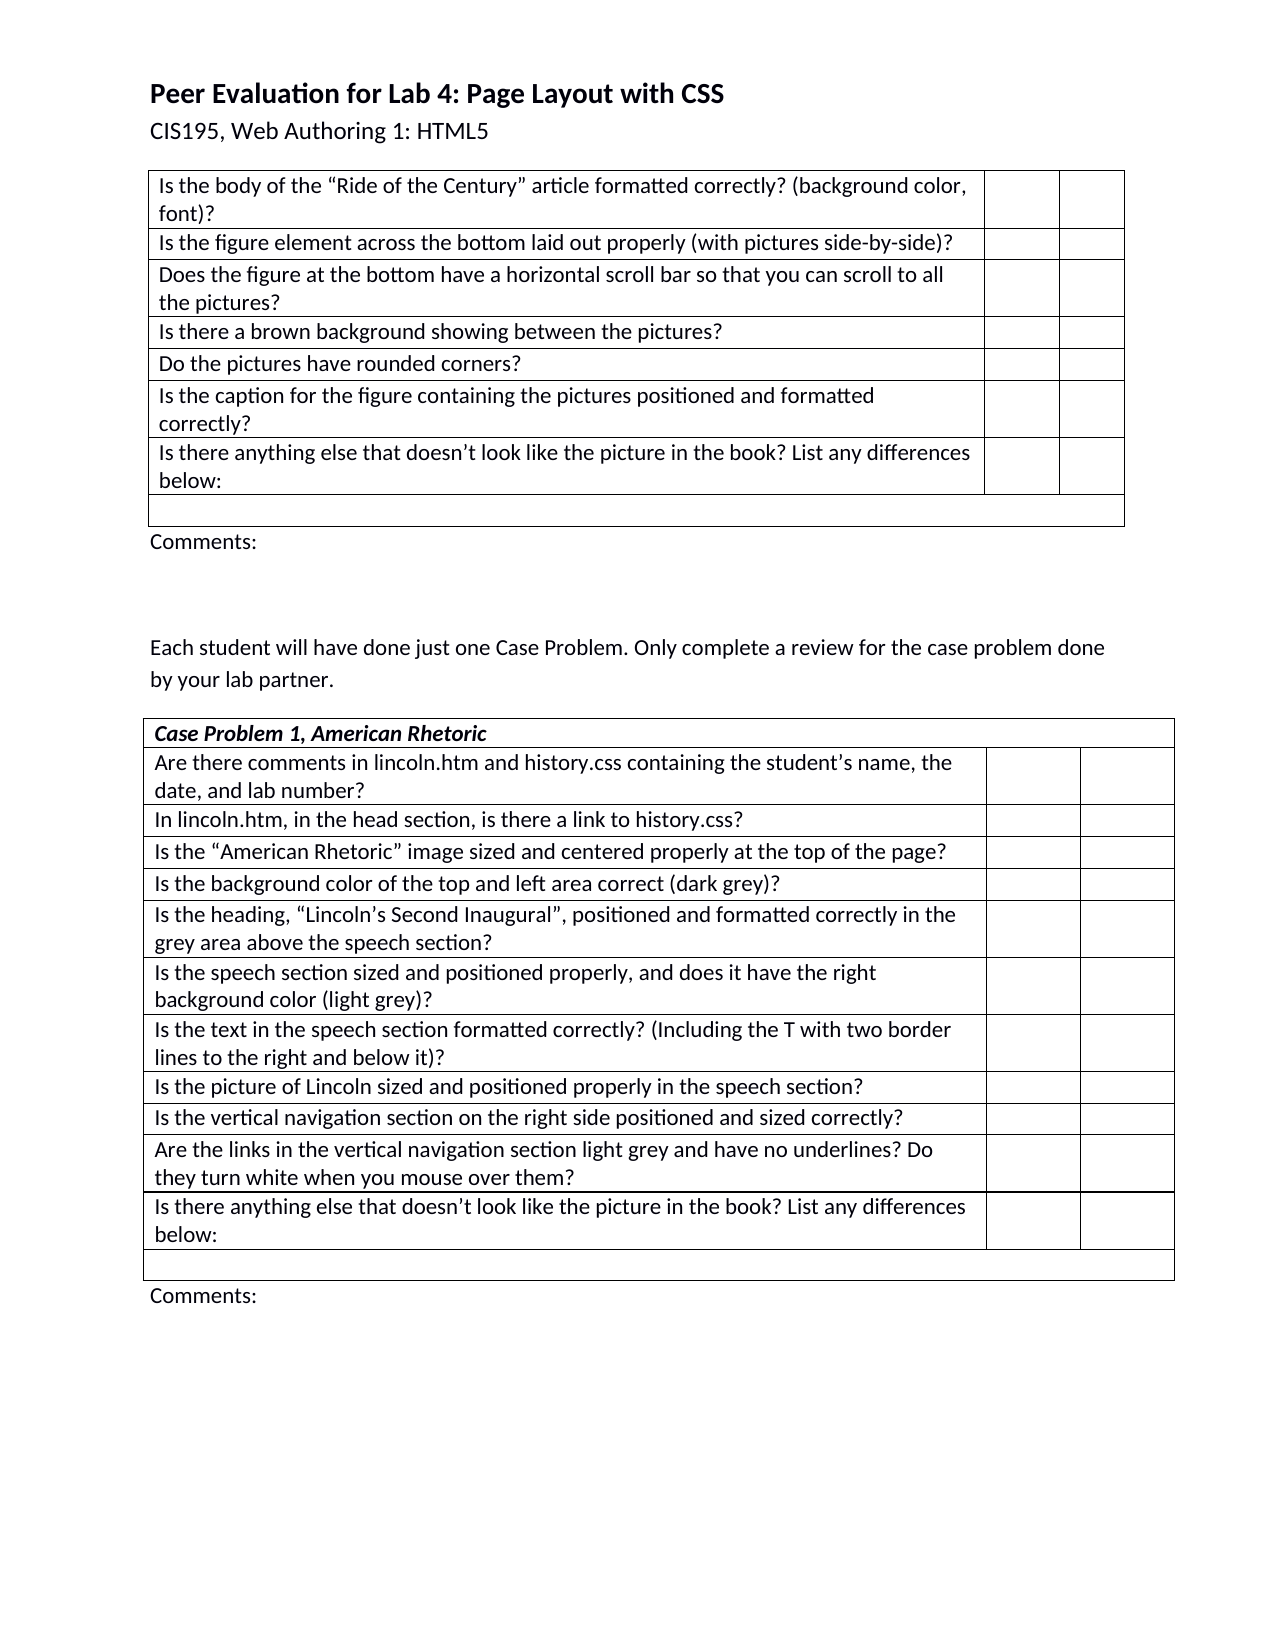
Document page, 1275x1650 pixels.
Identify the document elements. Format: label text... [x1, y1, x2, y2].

table_header [1060, 171, 1124, 227]
table_cell [987, 958, 1080, 1014]
table_cell [1081, 1015, 1174, 1071]
table_cell [985, 438, 1059, 494]
table_header [985, 171, 1059, 227]
table_cell In lincoln.htm, in the head section, is there a link to history.css? [144, 805, 986, 836]
table_cell Is the heading, “Lincoln’s Second Inaugural”, positioned and formatted correctly in the grey area above the speech section? [144, 901, 986, 957]
text Each student will have done just one Case Problem. Only complete a review for the case problem done by your lab partner. [150, 633, 1125, 693]
table_cell Is the background color of the top and left area correct (dark grey)? [144, 869, 986, 899]
table_cell Are the links in the vertical navigation section light grey and have no underlines? Do they turn white when you mouse over them? [144, 1135, 986, 1191]
table_cell Is the figure element across the bottom laid out properly (with pictures side-by-side)? [149, 229, 984, 259]
table_cell Is the picture of Lincoln sized and positioned properly in the speech section? [144, 1072, 986, 1102]
table_cell Is there anything else that doesn’t look like the picture in the book? List any differences below: [144, 1193, 986, 1248]
table_cell [1060, 381, 1124, 437]
table_cell [1081, 748, 1174, 804]
table_cell [144, 1250, 1174, 1280]
table_cell Are there comments in lincoln.htm and history.css containing the student’s name, the date, and lab number? [144, 748, 986, 804]
text Comments: [150, 1281, 1125, 1309]
table_cell [987, 1193, 1080, 1248]
table_cell [987, 901, 1080, 957]
table_cell [1081, 1104, 1174, 1134]
text Comments: [150, 527, 1125, 555]
table_cell [987, 1072, 1080, 1102]
table_cell [987, 837, 1080, 868]
table_cell [987, 1015, 1080, 1071]
table_cell [1060, 438, 1124, 494]
table_cell [149, 495, 1124, 526]
table_cell Is the vertical navigation section on the right side positioned and sized correctly? [144, 1104, 986, 1134]
table_header Case Problem 1, American Rhetoric [144, 719, 1174, 747]
table_cell [1060, 229, 1124, 259]
table_cell Is the text in the speech section formatted correctly? (Including the T with two border lines to the right and below it)? [144, 1015, 986, 1071]
table_cell [987, 869, 1080, 899]
table_cell Is there anything else that doesn’t look like the picture in the book? List any differences below: [149, 438, 984, 494]
table_cell [1081, 837, 1174, 868]
table_cell [985, 317, 1059, 348]
table_cell [1081, 1072, 1174, 1102]
table_cell Is the speech section sized and positioned properly, and does it have the right background color (light grey)? [144, 958, 986, 1014]
table_cell [1060, 260, 1124, 316]
table_cell Is the “American Rhetoric” image sized and centered properly at the top of the page? [144, 837, 986, 868]
table_cell [1060, 317, 1124, 348]
table_cell [1081, 1193, 1174, 1248]
table_cell [985, 260, 1059, 316]
table_cell [1081, 1135, 1174, 1191]
table_cell [985, 381, 1059, 437]
table_cell [987, 1135, 1080, 1191]
table_cell Do the pictures have rounded corners? [149, 349, 984, 380]
table_cell [985, 229, 1059, 259]
table_cell [985, 349, 1059, 380]
table_cell [1081, 901, 1174, 957]
table_cell Is there a brown background showing between the pictures? [149, 317, 984, 348]
table_cell [987, 1104, 1080, 1134]
table_cell [1081, 805, 1174, 836]
table_cell [987, 805, 1080, 836]
table_cell [987, 748, 1080, 804]
table_cell Is the caption for the figure containing the pictures positioned and formatted correctly? [149, 381, 984, 437]
table_cell [1081, 958, 1174, 1014]
table_header Is the body of the “Ride of the Century” article formatted correctly? (background color, font)? [149, 171, 984, 227]
table_cell [1081, 869, 1174, 899]
table_cell [1060, 349, 1124, 380]
table_cell Does the figure at the bottom have a horizontal scroll bar so that you can scroll to all the pictures? [149, 260, 984, 316]
